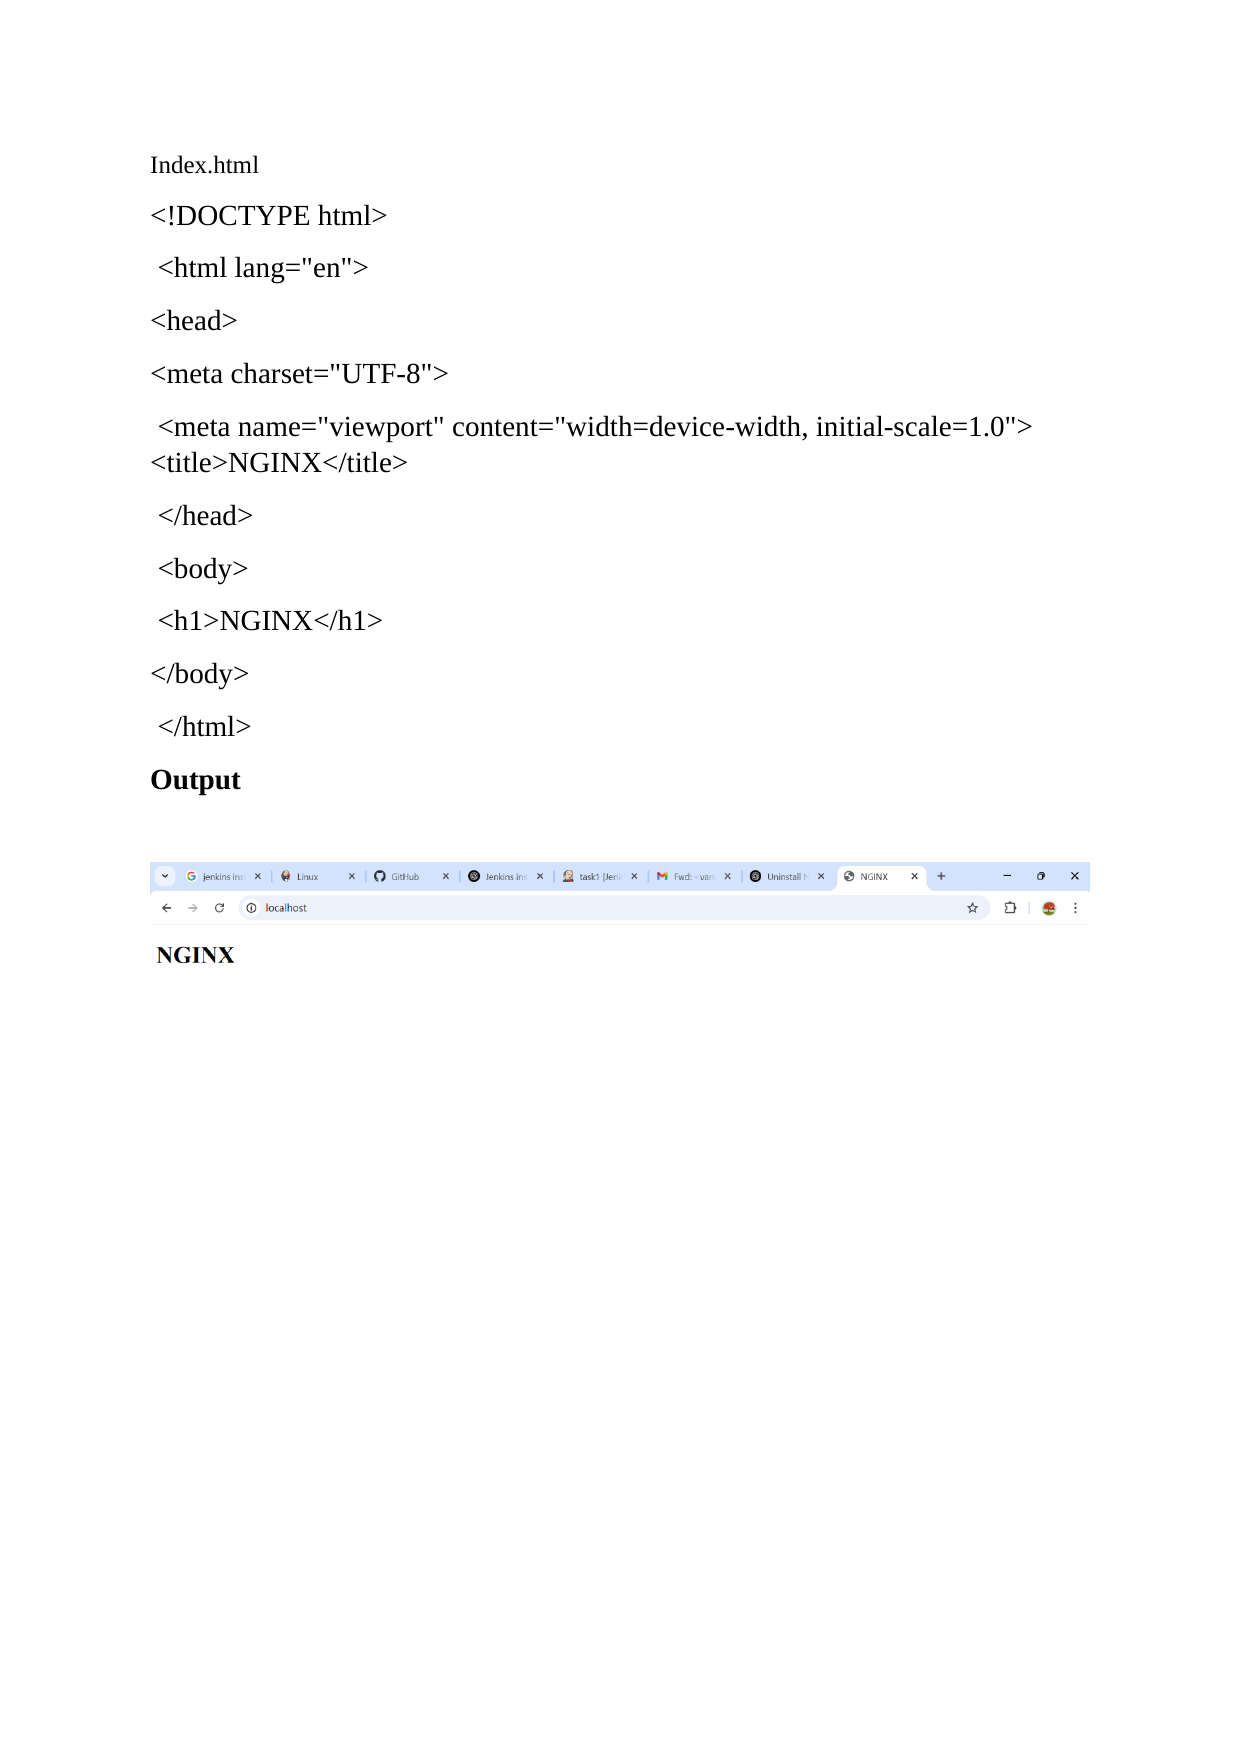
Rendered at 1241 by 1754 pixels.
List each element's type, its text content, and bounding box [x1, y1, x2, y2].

text </html> [150, 709, 1090, 743]
text <head> [150, 303, 1090, 337]
text <meta charset="UTF-8"> [150, 356, 1090, 390]
text <meta name="viewport" content="width=device-width, initial-scale=1.0"> <title>NGINX</title> [150, 409, 1090, 479]
text </body> [150, 656, 1090, 690]
text <h1>NGINX</h1> [150, 603, 1090, 637]
text </head> [150, 498, 1090, 531]
text Output [150, 762, 1090, 796]
text <body> [150, 551, 1090, 584]
text Index.html [150, 150, 1090, 179]
picture [150, 862, 1091, 1414]
text <html lang="en"> [150, 251, 1090, 284]
text <!DOCTYPE html> [150, 198, 1090, 231]
